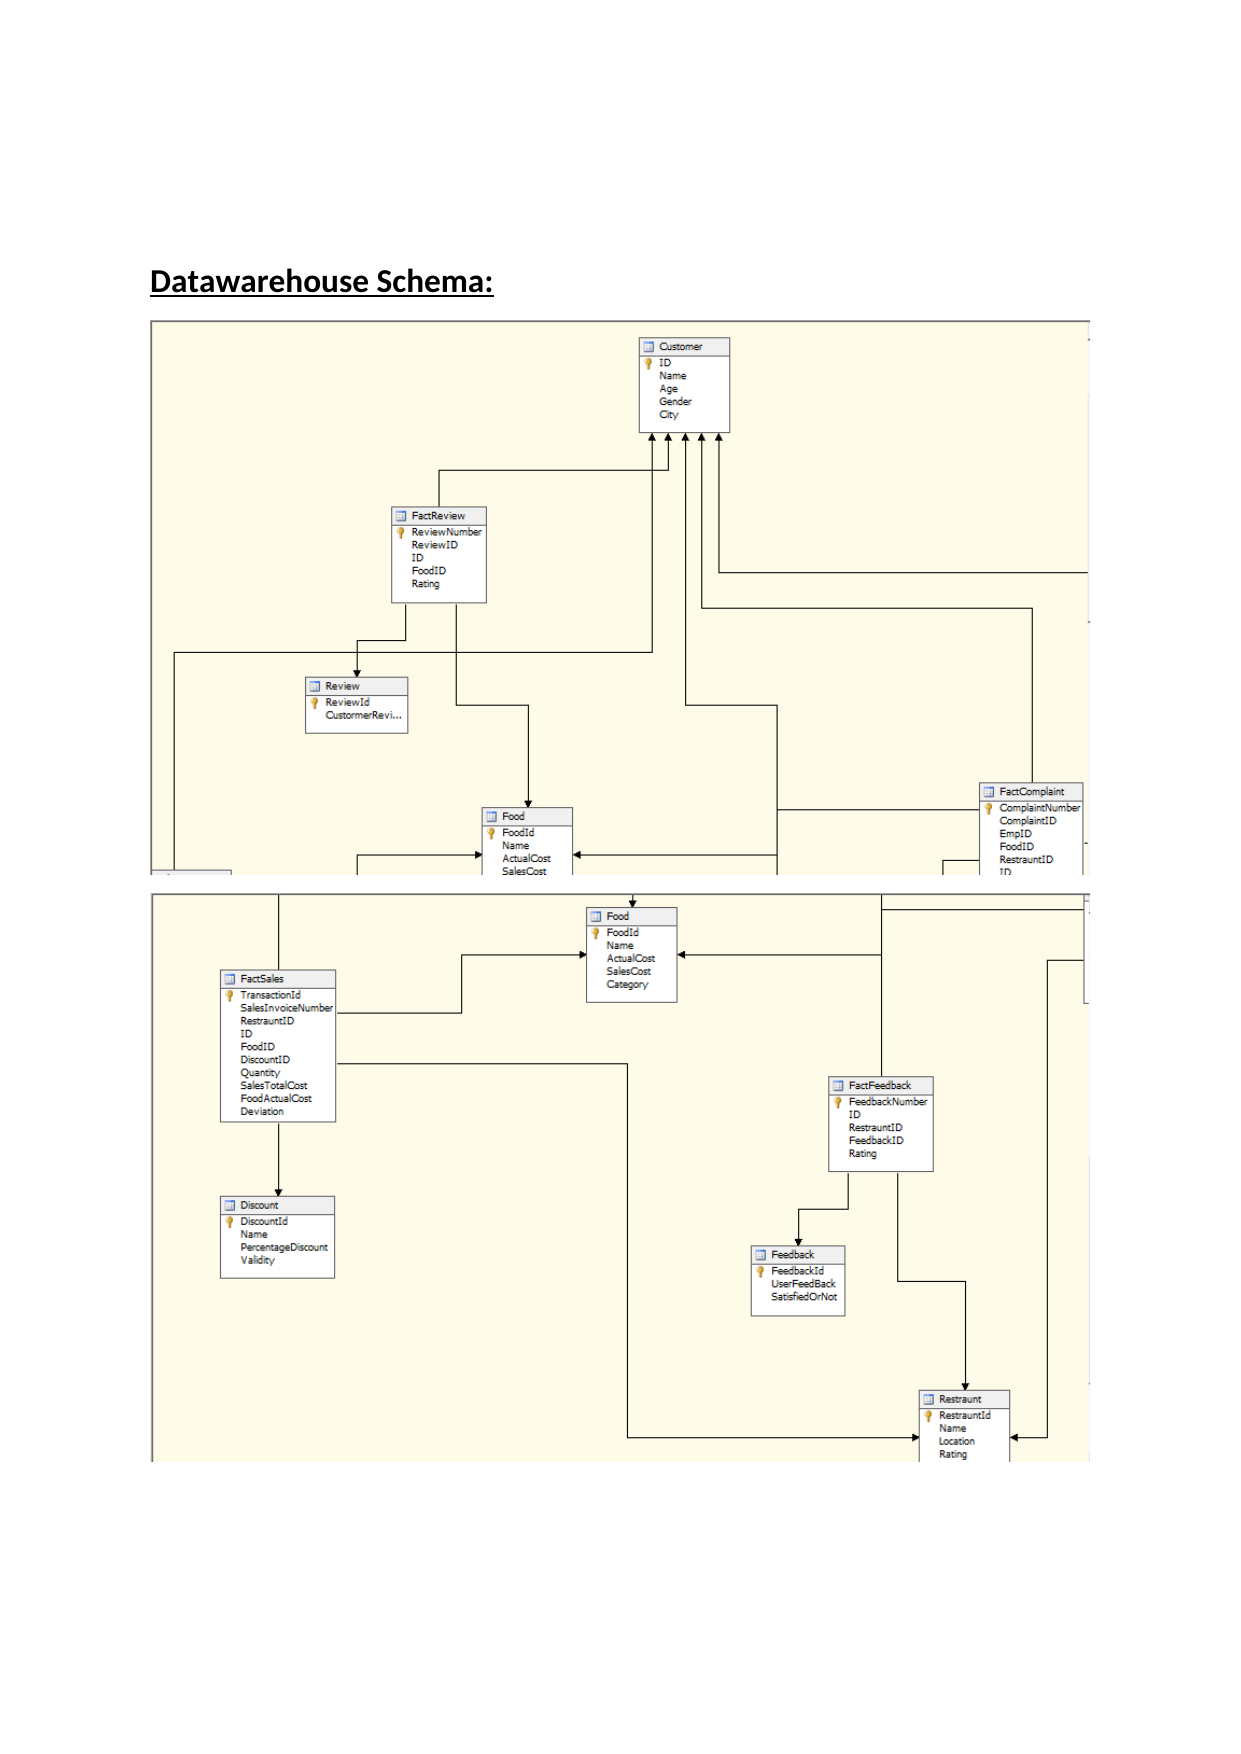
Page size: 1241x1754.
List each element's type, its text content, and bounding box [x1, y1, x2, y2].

picture [150, 320, 1091, 875]
text Datawarehouse Schema: [150, 260, 1090, 301]
picture [150, 893, 1091, 1462]
